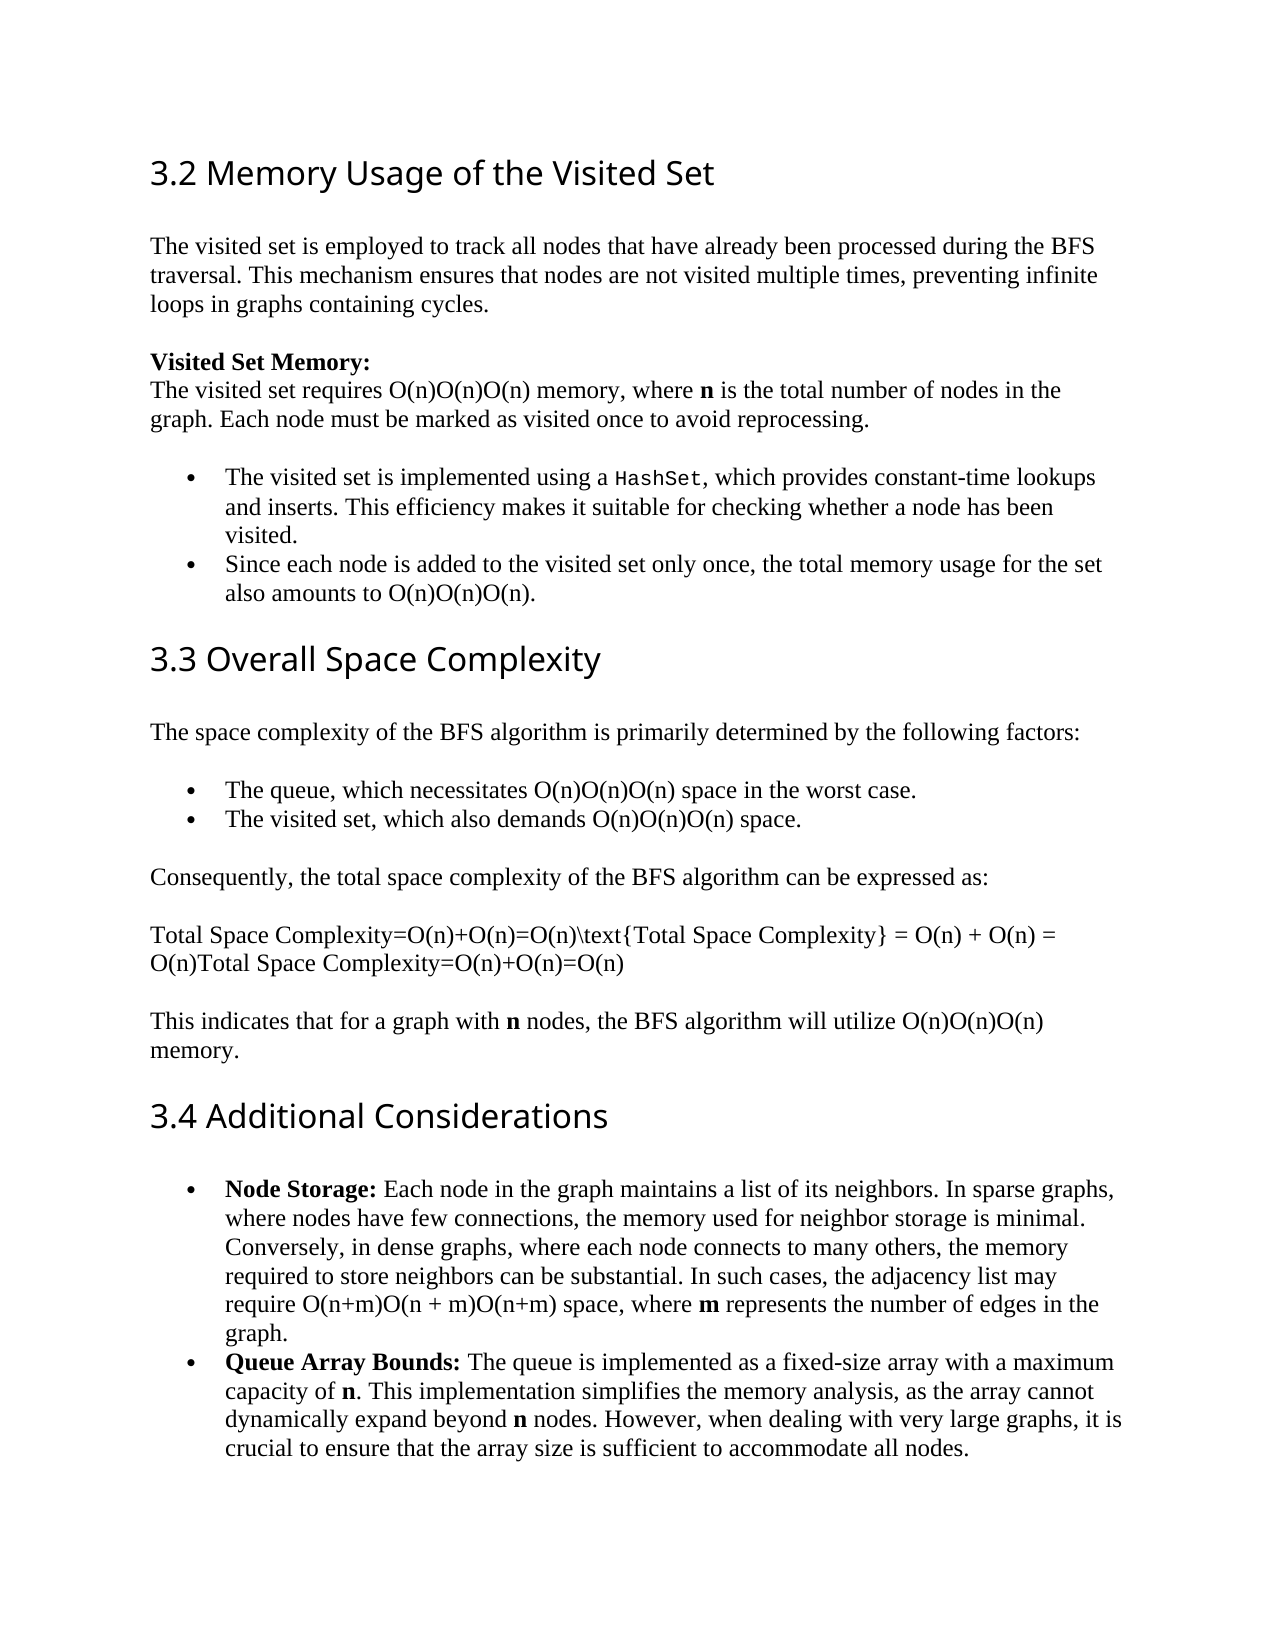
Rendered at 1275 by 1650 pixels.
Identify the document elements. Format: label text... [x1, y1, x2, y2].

text This indicates that for a graph with n nodes, the BFS algorithm will utilize O(n)O(n)O(n) memory. [150, 1006, 1125, 1064]
list The visited set, which also demands O(n)O(n)O(n) space. [187, 804, 1125, 833]
list The visited set is implemented using a HashSet, which provides constant-time lookups and inserts. This efficiency makes it suitable for checking whether a node has been visited. [187, 462, 1125, 549]
list Since each node is added to the visited set only once, the total memory usage for the set also amounts to O(n)O(n)O(n). [187, 549, 1125, 607]
text Consequently, the total space complexity of the BFS algorithm can be expressed as: [150, 862, 1125, 891]
text Visited Set Memory: The visited set requires O(n)O(n)O(n) memory, where n is the total number of nodes in the graph. Each node must be marked as visited once to avoid reprocessing. [150, 347, 1125, 433]
text The visited set is employed to track all nodes that have already been processed during the BFS traversal. This mechanism ensures that nodes are not visited multiple times, preventing infinite loops in graphs containing cycles. [150, 231, 1125, 318]
list Queue Array Bounds: The queue is implemented as a fixed-size array with a maximum capacity of n. This implementation simplifies the memory analysis, as the array cannot dynamically expand beyond n nodes. However, when dealing with very large graphs, it is crucial to ensure that the array size is sufficient to accommodate all nodes. [187, 1347, 1125, 1462]
subtitle 3.3 Overall Space Complexity [150, 636, 1125, 681]
list The queue, which necessitates O(n)O(n)O(n) space in the worst case. [187, 775, 1125, 804]
text The space complexity of the BFS algorithm is primarily determined by the following factors: [150, 717, 1125, 746]
list Node Storage: Each node in the graph maintains a list of its neighbors. In sparse graphs, where nodes have few connections, the memory used for neighbor storage is minimal. Conversely, in dense graphs, where each node connects to many others, the memory required to store neighbors can be substantial. In such cases, the adjacency list may require O(n+m)O(n + m)O(n+m) space, where m represents the number of edges in the graph. [187, 1174, 1125, 1347]
subtitle 3.2 Memory Usage of the Visited Set [150, 150, 1125, 195]
text Total Space Complexity=O(n)+O(n)=O(n)\text{Total Space Complexity} = O(n) + O(n) = O(n)Total Space Complexity=O(n)+O(n)=O(n) [150, 920, 1125, 977]
subtitle 3.4 Additional Considerations [150, 1093, 1125, 1138]
